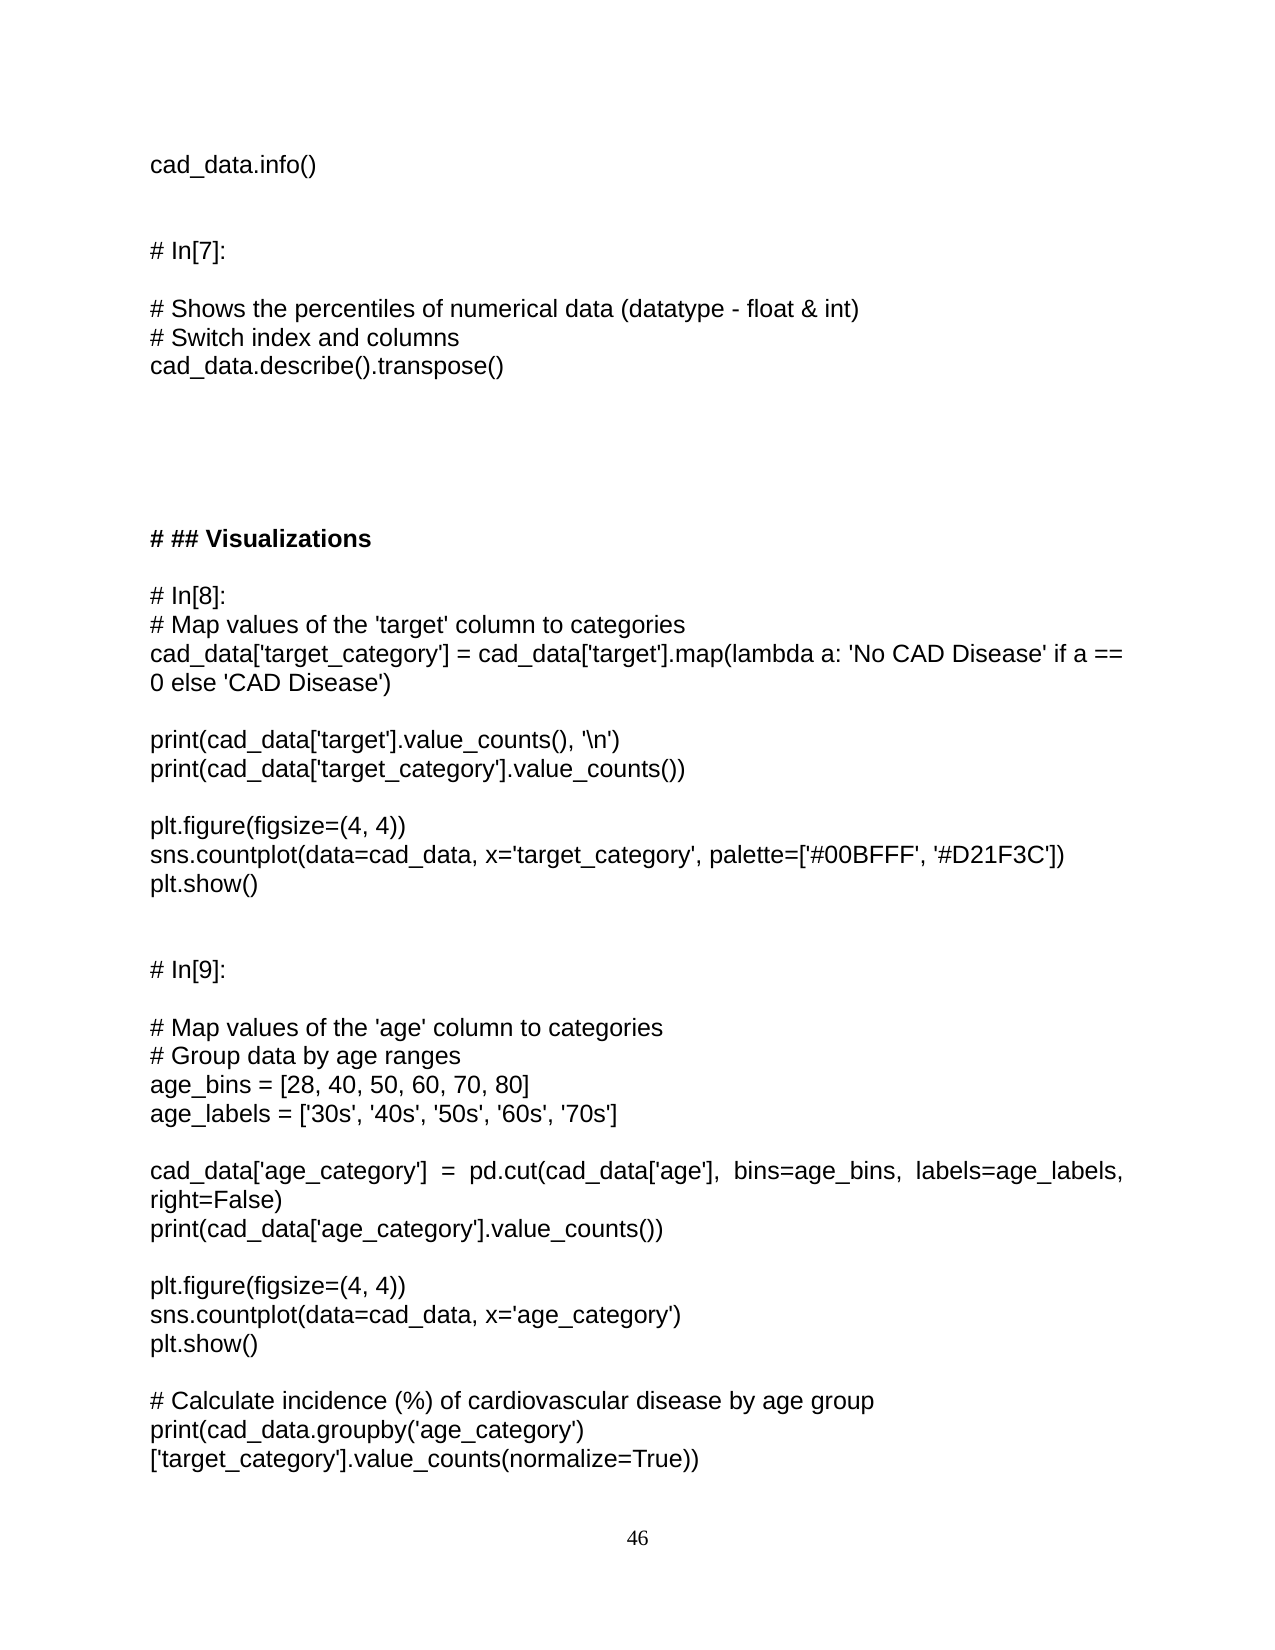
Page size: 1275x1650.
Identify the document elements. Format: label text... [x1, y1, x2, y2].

text # In[7]: [150, 236, 1125, 265]
text sns.countplot(data=cad_data, x='target_category', palette=['#00BFFF', '#D21F3C']) [150, 840, 1125, 869]
text plt.show() [150, 869, 1125, 897]
text cad_data['age_category'] = pd.cut(cad_data['age'], bins=age_bins, labels=age_labels, right=False) [150, 1156, 1125, 1214]
text # ## Visualizations [150, 524, 1125, 552]
text plt.figure(figsize=(4, 4)) [150, 1271, 1125, 1300]
text cad_data.info() [150, 150, 1125, 179]
text print(cad_data['age_category'].value_counts()) [150, 1214, 1125, 1242]
text age_bins = [28, 40, 50, 60, 70, 80] [150, 1070, 1125, 1099]
text # Map values of the 'age' column to categories [150, 1012, 1125, 1041]
text # In[9]: [150, 955, 1125, 984]
text print(cad_data.groupby('age_category')['target_category'].value_counts(normalize=True)) [150, 1415, 1125, 1472]
text # Switch index and columns [150, 322, 1125, 351]
text # Calculate incidence (%) of cardiovascular disease by age group [150, 1386, 1125, 1415]
text # In[8]: [150, 581, 1125, 610]
text plt.show() [150, 1329, 1125, 1357]
text cad_data['target_category'] = cad_data['target'].map(lambda a: 'No CAD Disease' if a == 0 else 'CAD Disease') [150, 639, 1125, 696]
text # Shows the percentiles of numerical data (datatype - float & int) [150, 294, 1125, 322]
text print(cad_data['target_category'].value_counts()) [150, 754, 1125, 782]
text sns.countplot(data=cad_data, x='age_category') [150, 1300, 1125, 1329]
text cad_data.describe().transpose() [150, 351, 1125, 380]
text plt.figure(figsize=(4, 4)) [150, 811, 1125, 840]
text age_labels = ['30s', '40s', '50s', '60s', '70s'] [150, 1099, 1125, 1127]
text # Group data by age ranges [150, 1041, 1125, 1070]
text # Map values of the 'target' column to categories [150, 610, 1125, 639]
text print(cad_data['target'].value_counts(), '\n') [150, 725, 1125, 754]
